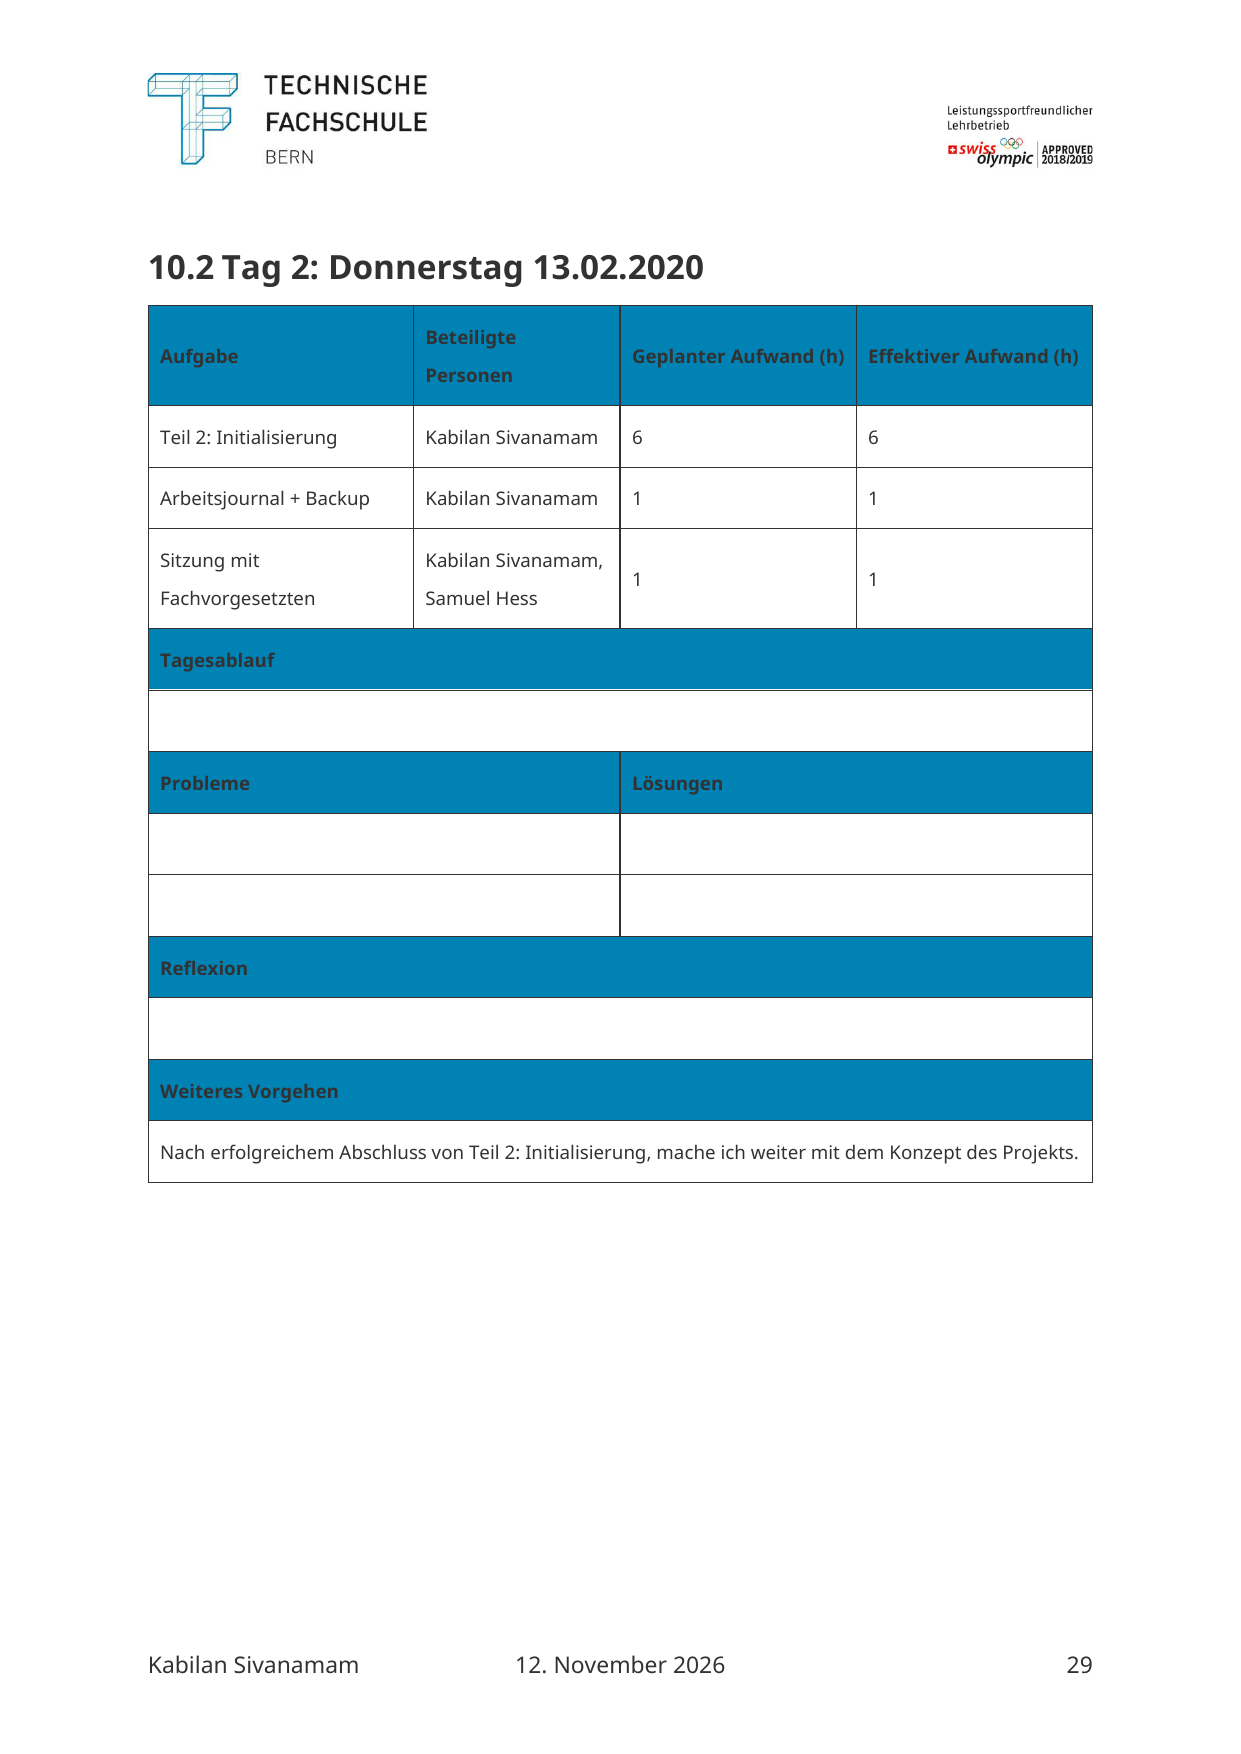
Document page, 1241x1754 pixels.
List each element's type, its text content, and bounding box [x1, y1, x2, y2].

table_cell Reflexion [149, 937, 1092, 997]
table_header Aufgabe [149, 306, 413, 405]
table_cell Tagesablauf [149, 629, 1092, 689]
table_cell 1 [621, 468, 856, 528]
table_cell Teil 2: Initialisierung [149, 406, 413, 467]
table_cell Probleme [149, 752, 619, 813]
table_cell Lösungen [621, 752, 1092, 813]
subtitle Tag 2: Donnerstag 13.02.2020 [148, 244, 1093, 289]
table_cell Weiteres Vorgehen [149, 1060, 1092, 1120]
table_cell Arbeitsjournal + Backup [149, 468, 413, 528]
table_cell Kabilan Sivanamam, Samuel Hess [414, 529, 619, 628]
table_cell [149, 814, 619, 874]
table_cell 1 [857, 468, 1092, 528]
table_cell Kabilan Sivanamam [414, 406, 619, 467]
table_cell Sitzung mit Fachvorgesetzten [149, 529, 413, 628]
table_header Effektiver Aufwand (h) [857, 306, 1092, 405]
table_cell 6 [857, 406, 1092, 467]
table_cell [621, 814, 1092, 874]
table_cell Nach erfolgreichem Abschluss von Teil 2: Initialisierung, mache ich weiter mit dem Konzept des Projekts. [149, 1121, 1092, 1182]
table_header Geplanter Aufwand (h) [621, 306, 856, 405]
table_cell 6 [621, 406, 856, 467]
table_cell [621, 875, 1092, 936]
table_cell [149, 691, 1092, 751]
table_cell [149, 875, 619, 936]
table_header Beteiligte Personen [414, 306, 619, 405]
table_cell [149, 998, 1092, 1059]
table_cell Kabilan Sivanamam [414, 468, 619, 528]
picture [147, 73, 1093, 196]
table_cell 1 [857, 529, 1092, 628]
table_cell 1 [621, 529, 856, 628]
